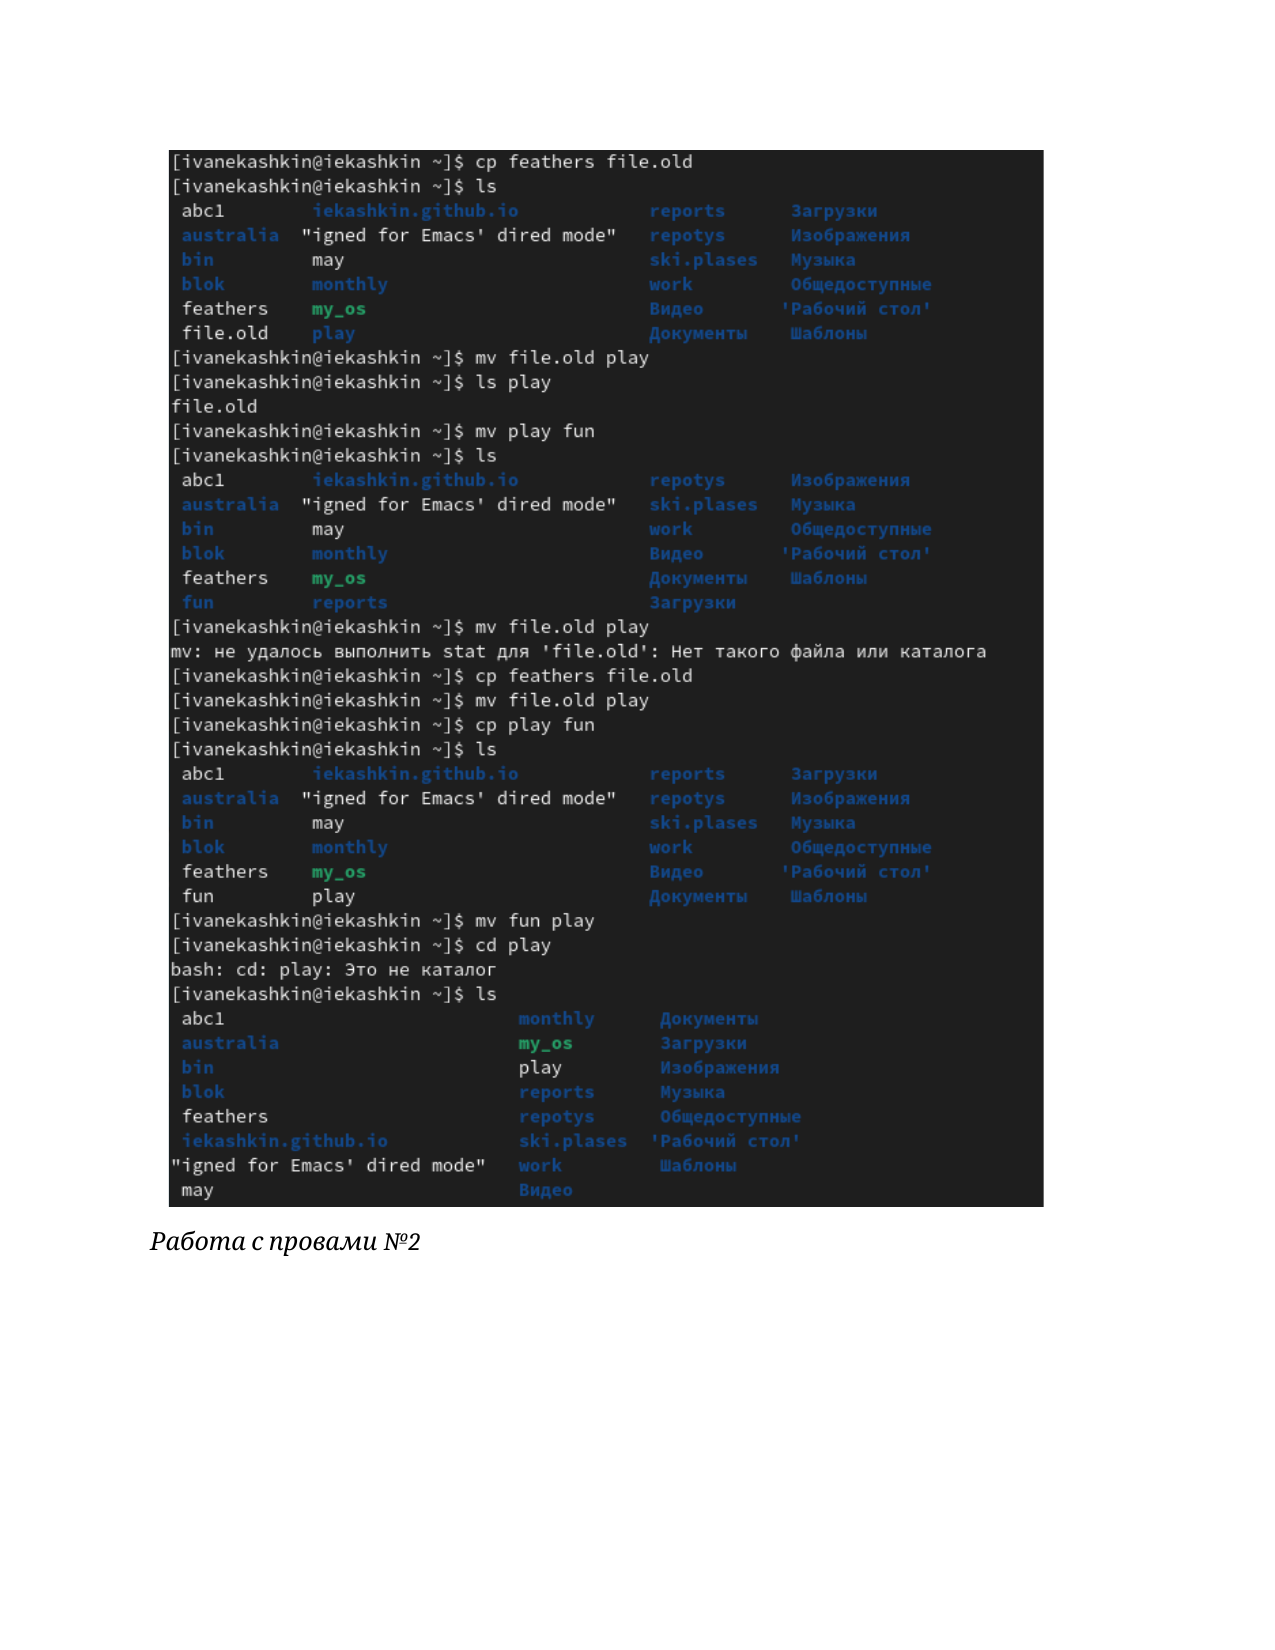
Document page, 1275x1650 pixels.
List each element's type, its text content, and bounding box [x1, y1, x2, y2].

text Работа с провами №2 [150, 1228, 1125, 1257]
picture [168, 150, 1044, 1207]
